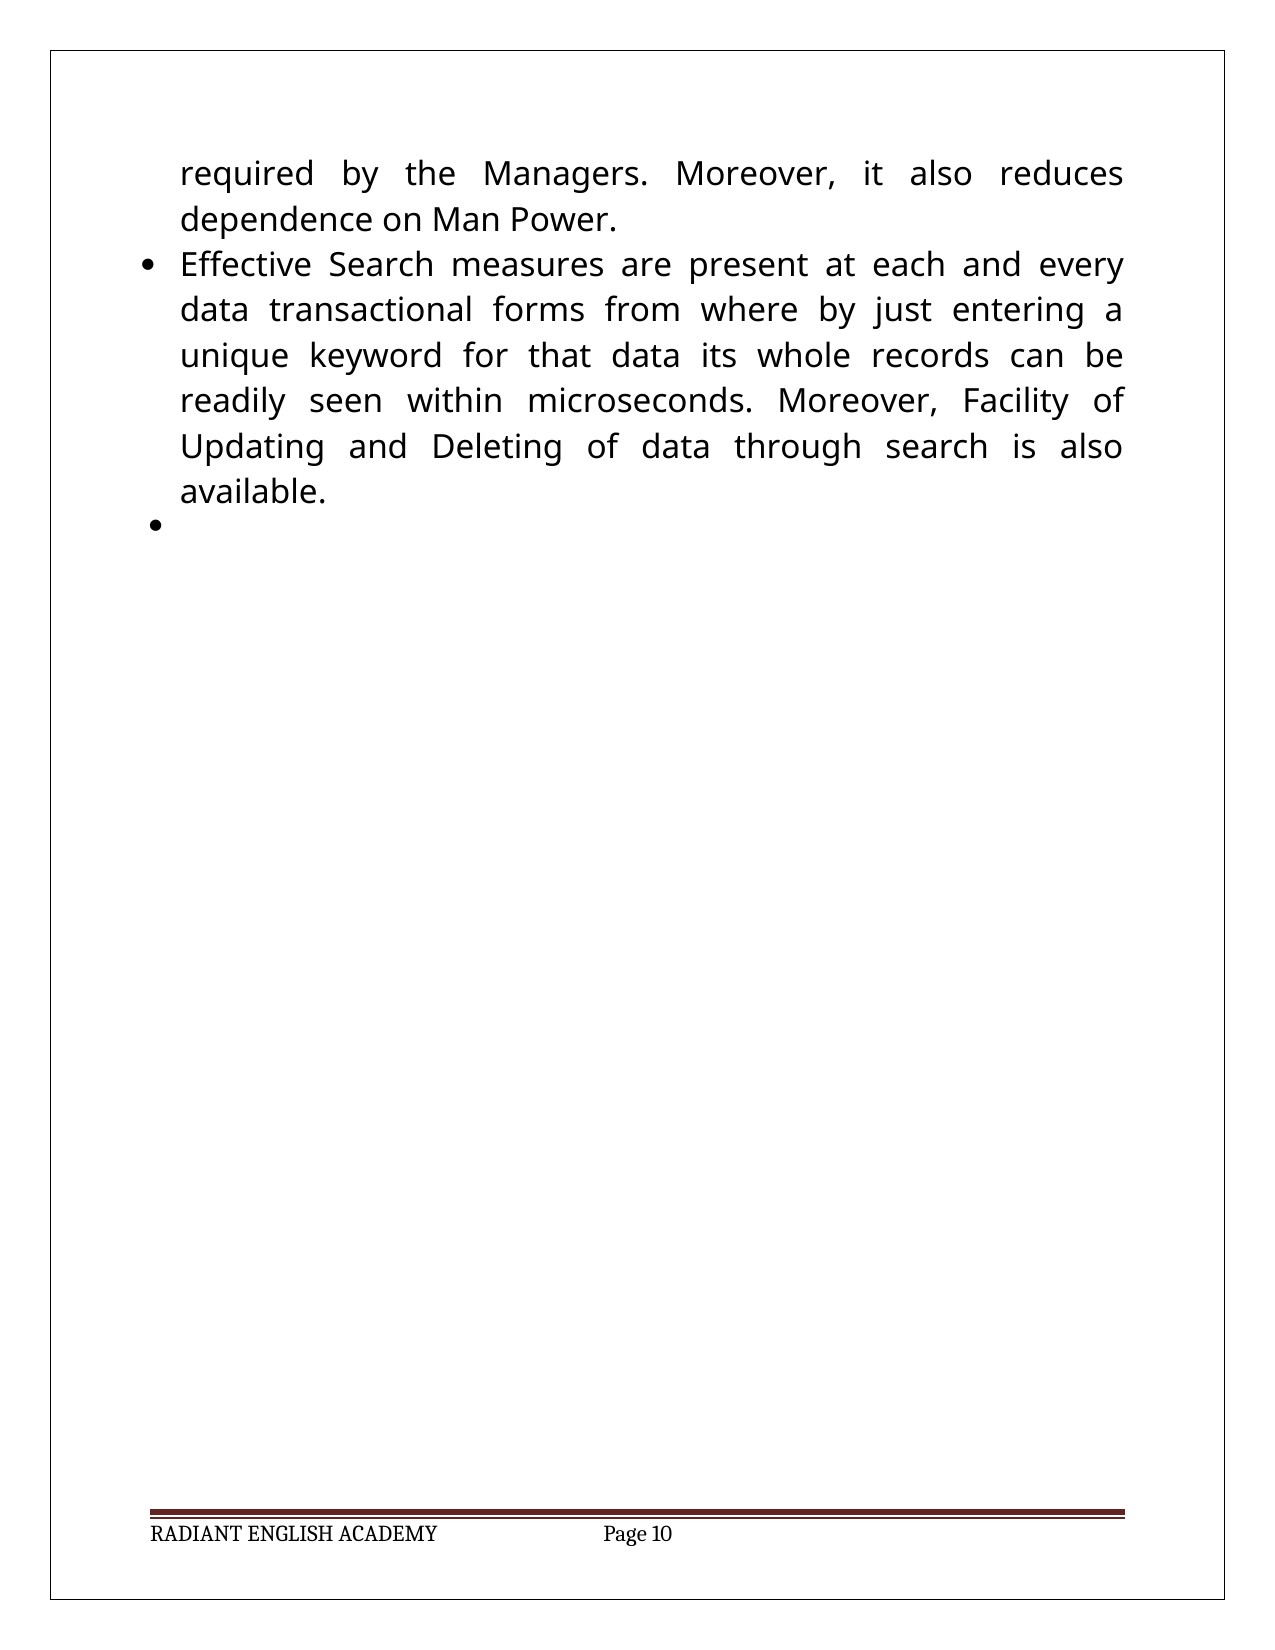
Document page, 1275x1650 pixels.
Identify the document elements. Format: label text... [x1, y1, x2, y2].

list Effective Search measures are present at each and every data transactional forms from where by just entering a unique keyword for that data its whole records can be readily seen within microseconds. Moreover, Facility of Updating and Deleting of data through search is also available. [142, 241, 1125, 513]
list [142, 150, 1125, 241]
